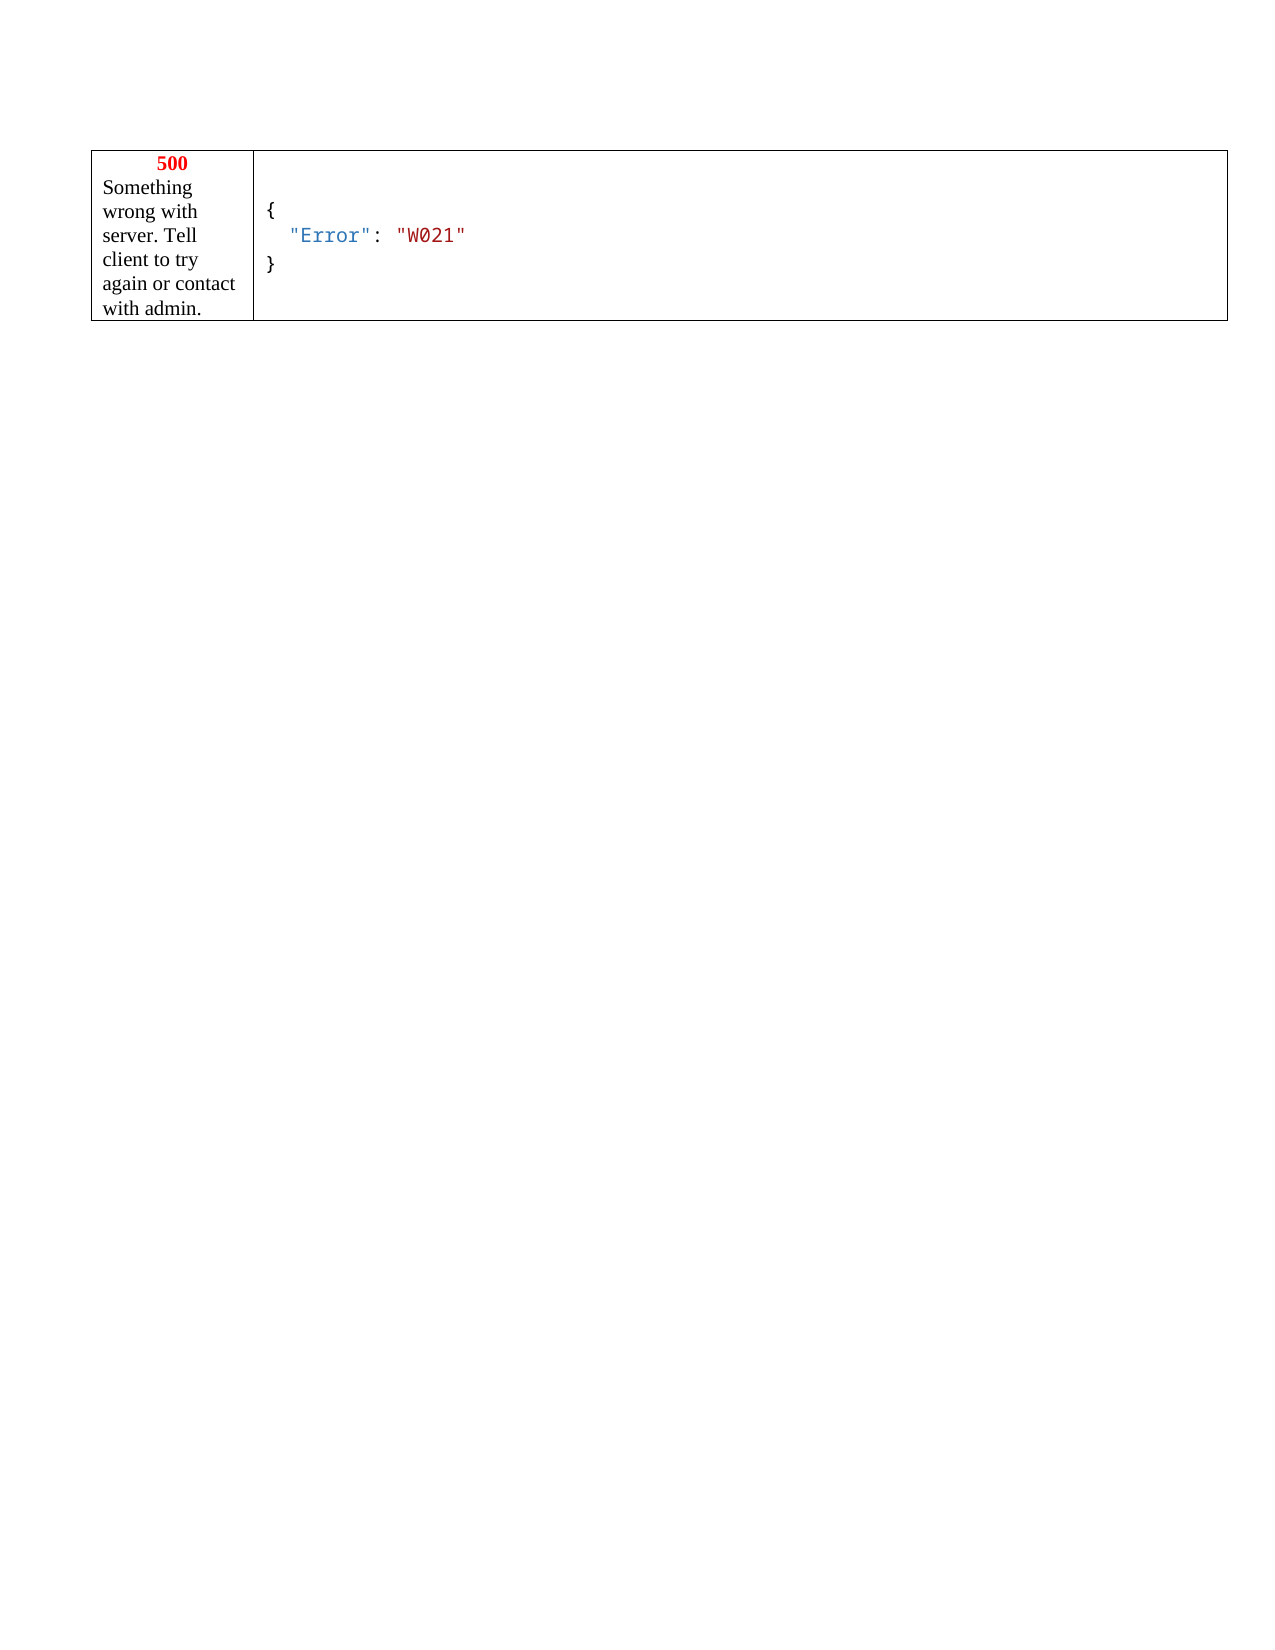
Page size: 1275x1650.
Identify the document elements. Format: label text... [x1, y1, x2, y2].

table_cell 500 Something wrong with server. Tell client to try again or contact with admin. [92, 151, 253, 319]
table_cell { "Error": "W021" } [254, 151, 1227, 319]
